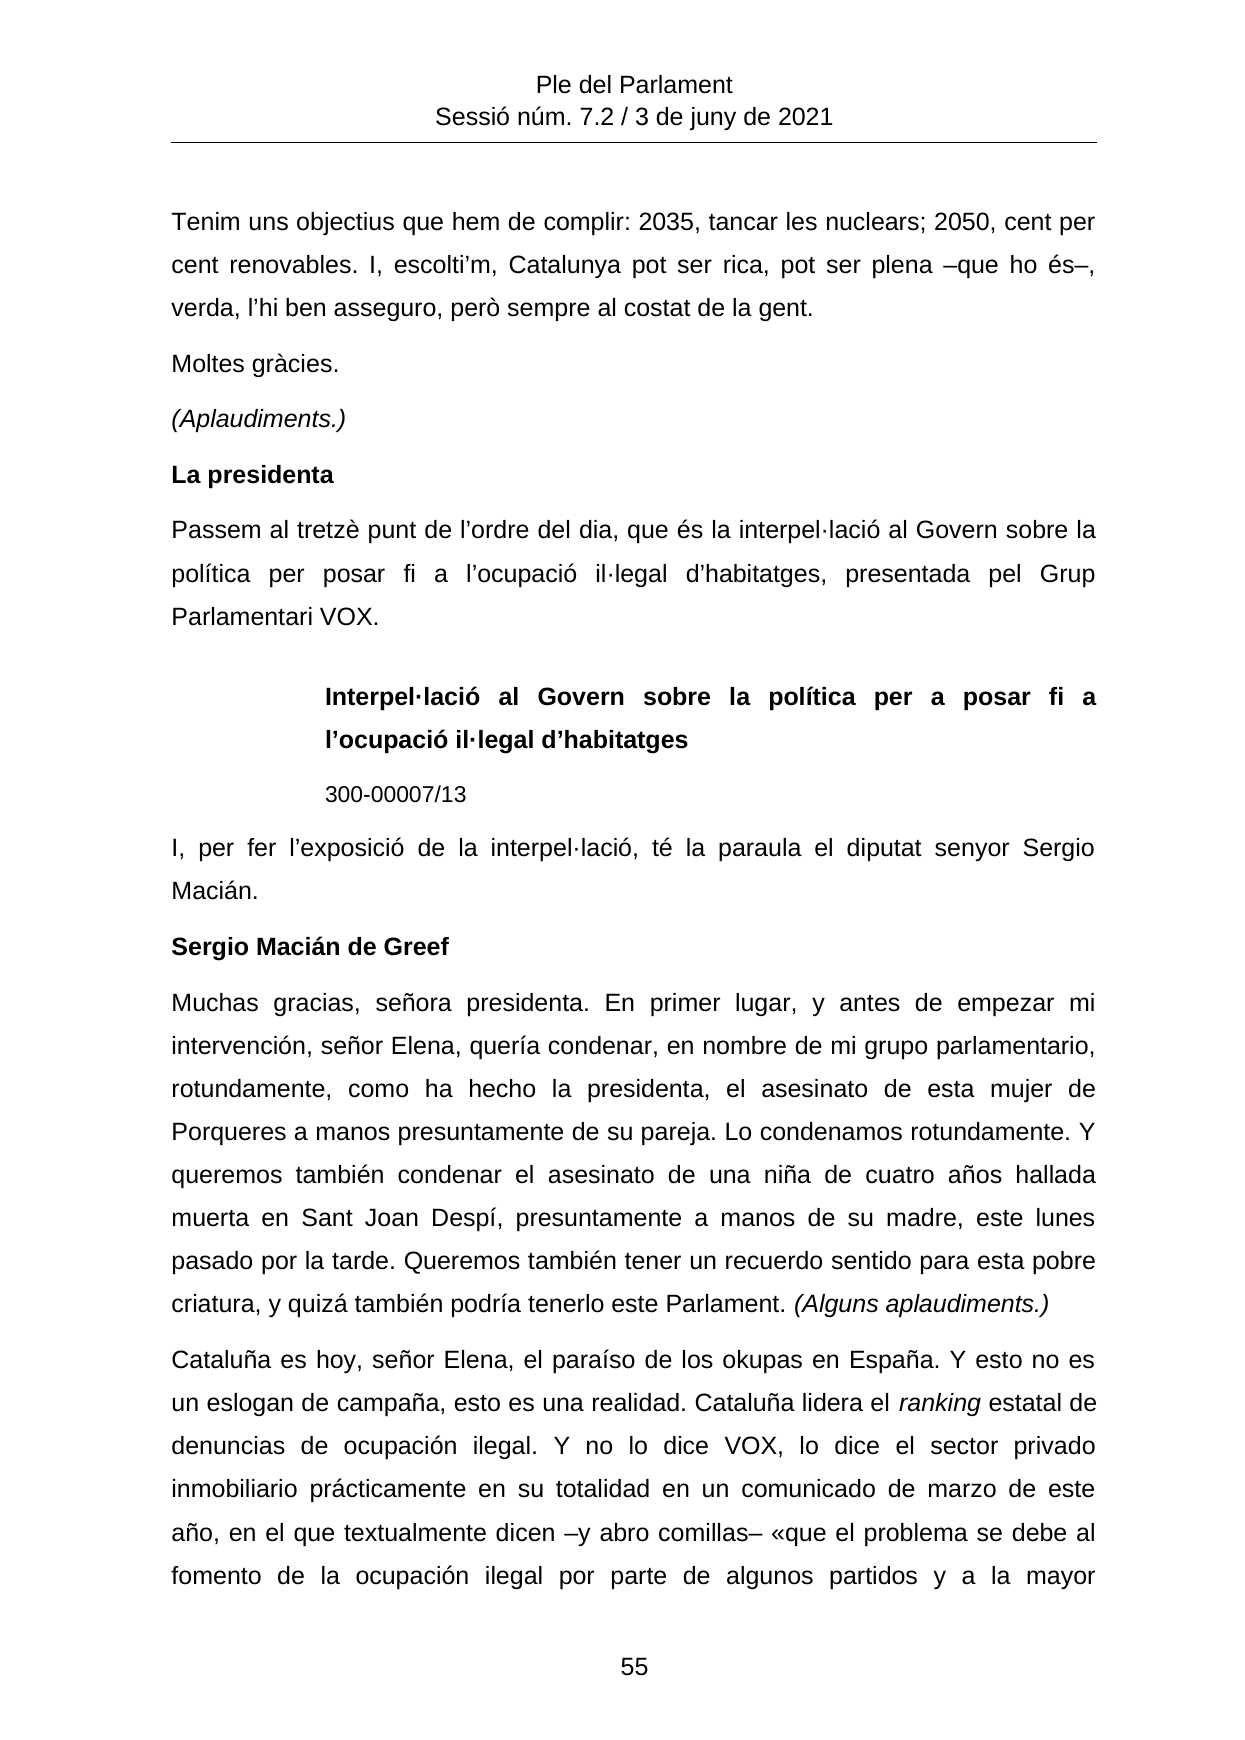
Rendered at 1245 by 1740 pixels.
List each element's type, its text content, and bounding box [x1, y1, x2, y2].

text La presidenta [171, 460, 1097, 489]
text Interpel·lació al Govern sobre la política per a posar fi a l’ocupació il·legal d’habitatges [325, 682, 1097, 754]
text Sergio Macián de Greef [171, 932, 1097, 961]
text Muchas gracias, señora presidenta. En primer lugar, y antes de empezar mi intervención, señor Elena, quería condenar, en nombre de mi grupo parlamentario, rotundamente, como ha hecho la presidenta, el asesinato de esta mujer de Porqueres a manos presuntamente de su pareja. Lo condenamos rotundamente. Y queremos también condenar el asesinato de una niña de cuatro años hallada muerta en Sant Joan Despí, presuntamente a manos de su madre, este lunes pasado por la tarde. Queremos también tener un recuerdo sentido para esta pobre criatura, y quizá también podría tenerlo este Parlament. (Alguns aplaudiments.) [171, 987, 1097, 1318]
text Tenim uns objectius que hem de complir: 2035, tancar les nuclears; 2050, cent per cent renovables. I, escolti’m, Catalunya pot ser rica, pot ser plena –que ho és–, verda, l’hi ben asseguro, però sempre al costat de la gent. [171, 207, 1097, 322]
text Moltes gràcies. [171, 349, 1097, 377]
text Passem al tretzè punt de l’ordre del dia, que és la interpel·lació al Govern sobre la política per posar fi a l’ocupació il·legal d’habitatges, presentada pel Grup Parlamentari VOX. [171, 516, 1097, 631]
text I, per fer l’exposició de la interpel·lació, té la paraula el diputat senyor Sergio Macián. [171, 833, 1097, 905]
text (Aplaudiments.) [171, 404, 1097, 433]
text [171, 1345, 1097, 1589]
text 300-00007/13 [325, 781, 1097, 807]
